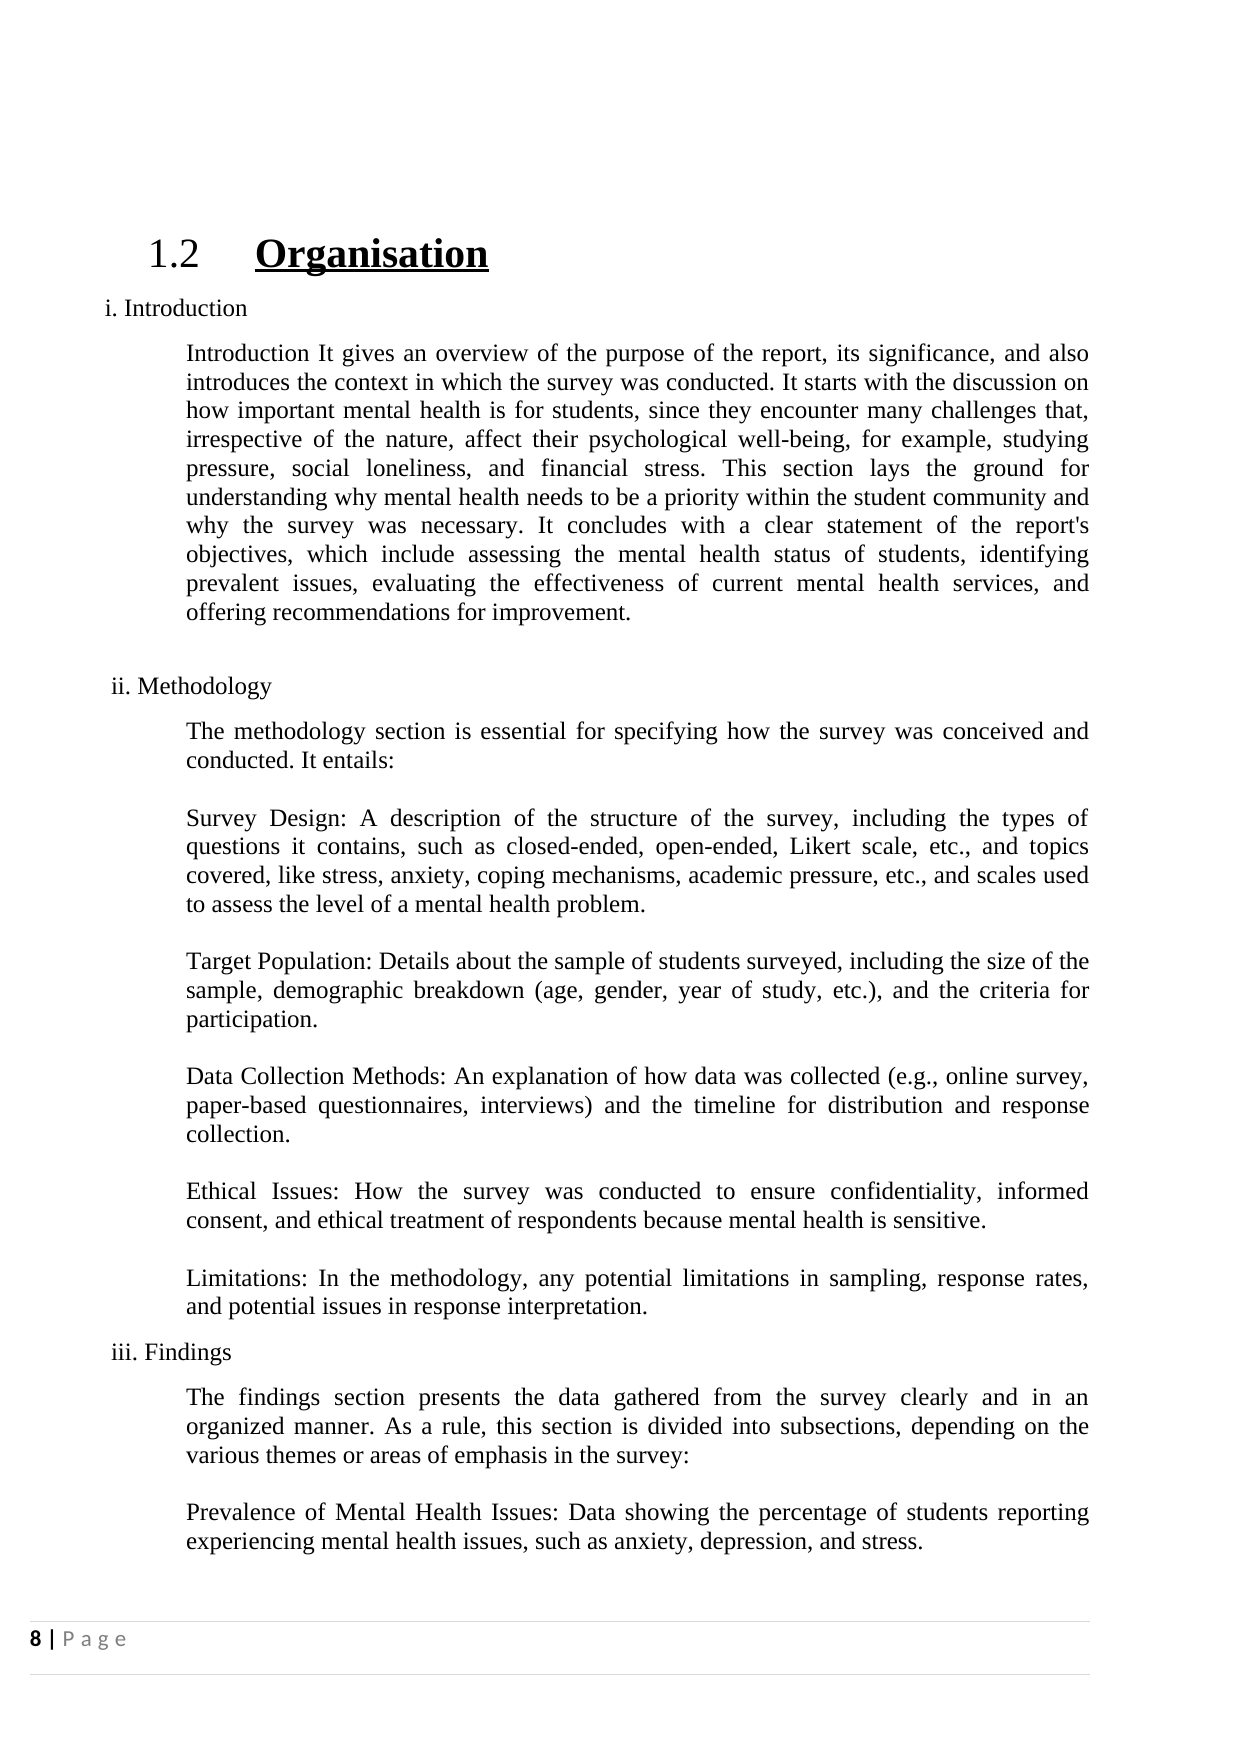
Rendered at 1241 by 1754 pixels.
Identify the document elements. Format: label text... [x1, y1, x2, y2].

text ii. Methodology [29, 671, 1090, 700]
list Survey Design: A description of the structure of the survey, including the types of questions it contains, such as closed-ended, open-ended, Likert scale, etc., and topics covered, like stress, anxiety, coping mechanisms, academic pressure, etc., and scales used to assess the level of a mental health problem. [186, 803, 1090, 918]
list Data Collection Methods: An explanation of how data was collected (e.g., online survey, paper-based questionnaires, interviews) and the timeline for distribution and response collection. [186, 1061, 1090, 1148]
list Limitations: In the methodology, any potential limitations in sampling, response rates, and potential issues in response interpretation. [186, 1263, 1090, 1320]
list Introduction It gives an overview of the purpose of the report, its significance, and also introduces the context in which the survey was conducted. It starts with the discussion on how important mental health is for students, since they encounter many challenges that, irrespective of the nature, affect their psychological well-being, for example, studying pressure, social loneliness, and financial stress. This section lays the ground for understanding why mental health needs to be a priority within the student community and why the survey was necessary. It concludes with a clear statement of the report's objectives, which include assessing the mental health status of students, identifying prevalent issues, evaluating the effectiveness of current mental health services, and offering recommendations for improvement. [186, 338, 1090, 626]
list The methodology section is essential for specifying how the survey was conceived and conducted. It entails: [186, 716, 1090, 774]
text i. Introduction [29, 293, 1090, 321]
list The findings section presents the data gathered from the survey clearly and in an organized manner. As a rule, this section is divided into subsections, depending on the various themes or areas of emphasis in the survey: [186, 1382, 1090, 1468]
list Prevalence of Mental Health Issues: Data showing the percentage of students reporting experiencing mental health issues, such as anxiety, depression, and stress. [186, 1497, 1090, 1555]
list Target Population: Details about the sample of students surveyed, including the size of the sample, demographic breakdown (age, gender, year of study, etc.), and the criteria for participation. [186, 946, 1090, 1033]
list Organisation [148, 228, 1090, 276]
list Ethical Issues: How the survey was conducted to ensure confidentiality, informed consent, and ethical treatment of respondents because mental health is sensitive. [186, 1176, 1090, 1234]
text iii. Findings [29, 1337, 1090, 1366]
